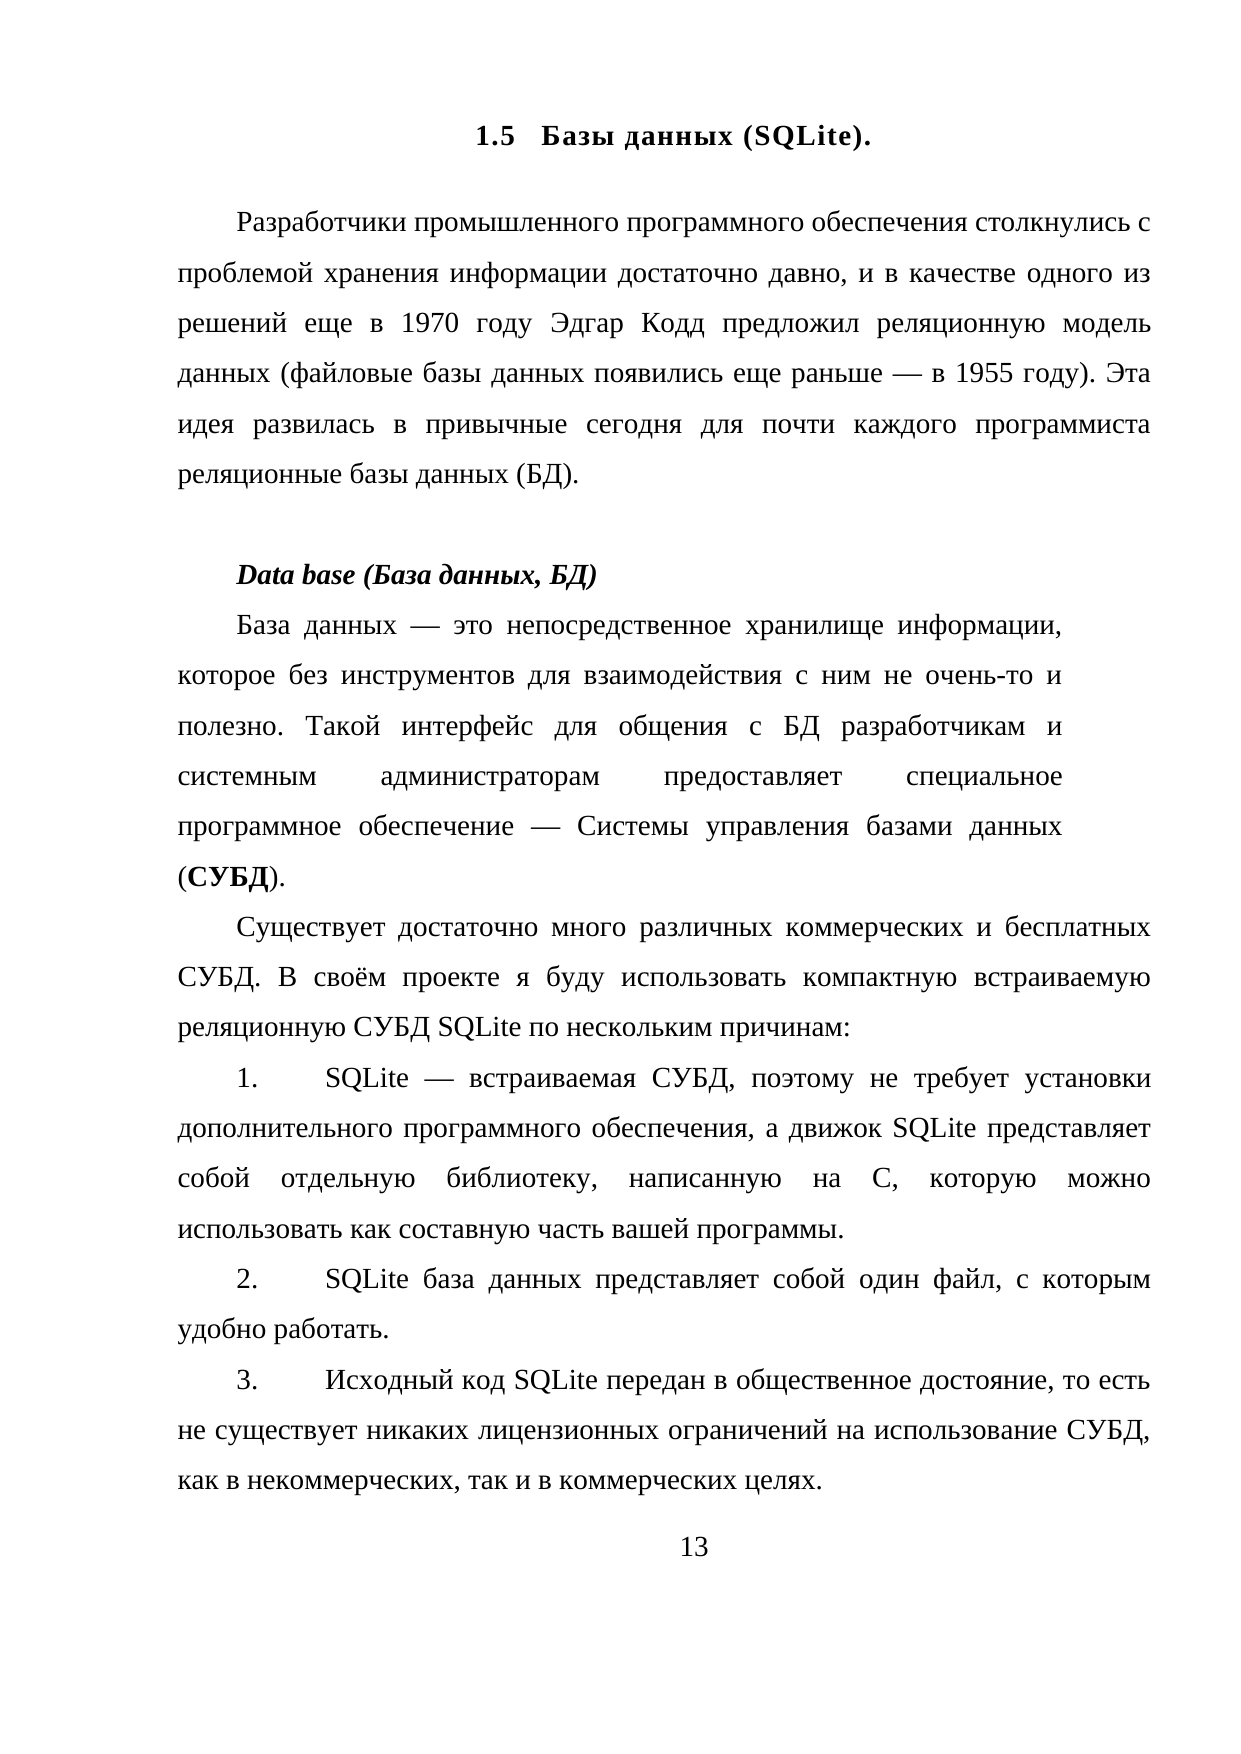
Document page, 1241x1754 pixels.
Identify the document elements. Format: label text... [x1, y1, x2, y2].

list Разработчики промышленного программного обеспечения столкнулись с проблемой хранения информации достаточно давно, и в качестве одного из решений еще в 1970 году Эдгар Кодд предложил реляционную модель данных (файловые базы данных появились еще раньше — в 1955 году). Эта идея развилась в привычные сегодня для почти каждого программиста реляционные базы данных (БД). [177, 204, 1152, 490]
list Data base (База данных, БД) [177, 557, 1063, 590]
text База данных — это непосредственное хранилище информации, которое без инструментов для взаимодействия с ним не очень-то и полезно. Такой интерфейс для общения с БД разработчикам и системным администраторам предоставляет специальное программное обеспечение — Системы управления базами данных (СУБД). [177, 607, 1063, 892]
list SQLite база данных представляет собой один файл, с которым удобно работать. [177, 1261, 1152, 1345]
text Существует достаточно много различных коммерческих и бесплатных СУБД. В своём проекте я буду использовать компактную встраиваемую реляционную СУБД SQLite по нескольким причинам: [177, 909, 1152, 1043]
list Исходный код SQLite передан в общественное достояние, то есть не существует никаких лицензионных ограничений на использование СУБД, как в некоммерческих, так и в коммерческих целях. [177, 1362, 1152, 1496]
list SQLite — встраиваемая СУБД, поэтому не требует установки дополнительного программного обеспечения, а движок SQLite представляет собой отдельную библиотеку, написанную на C, которую можно использовать как составную часть вашей программы. [177, 1060, 1152, 1244]
subtitle Базы данных (SQLite). [215, 118, 1152, 152]
